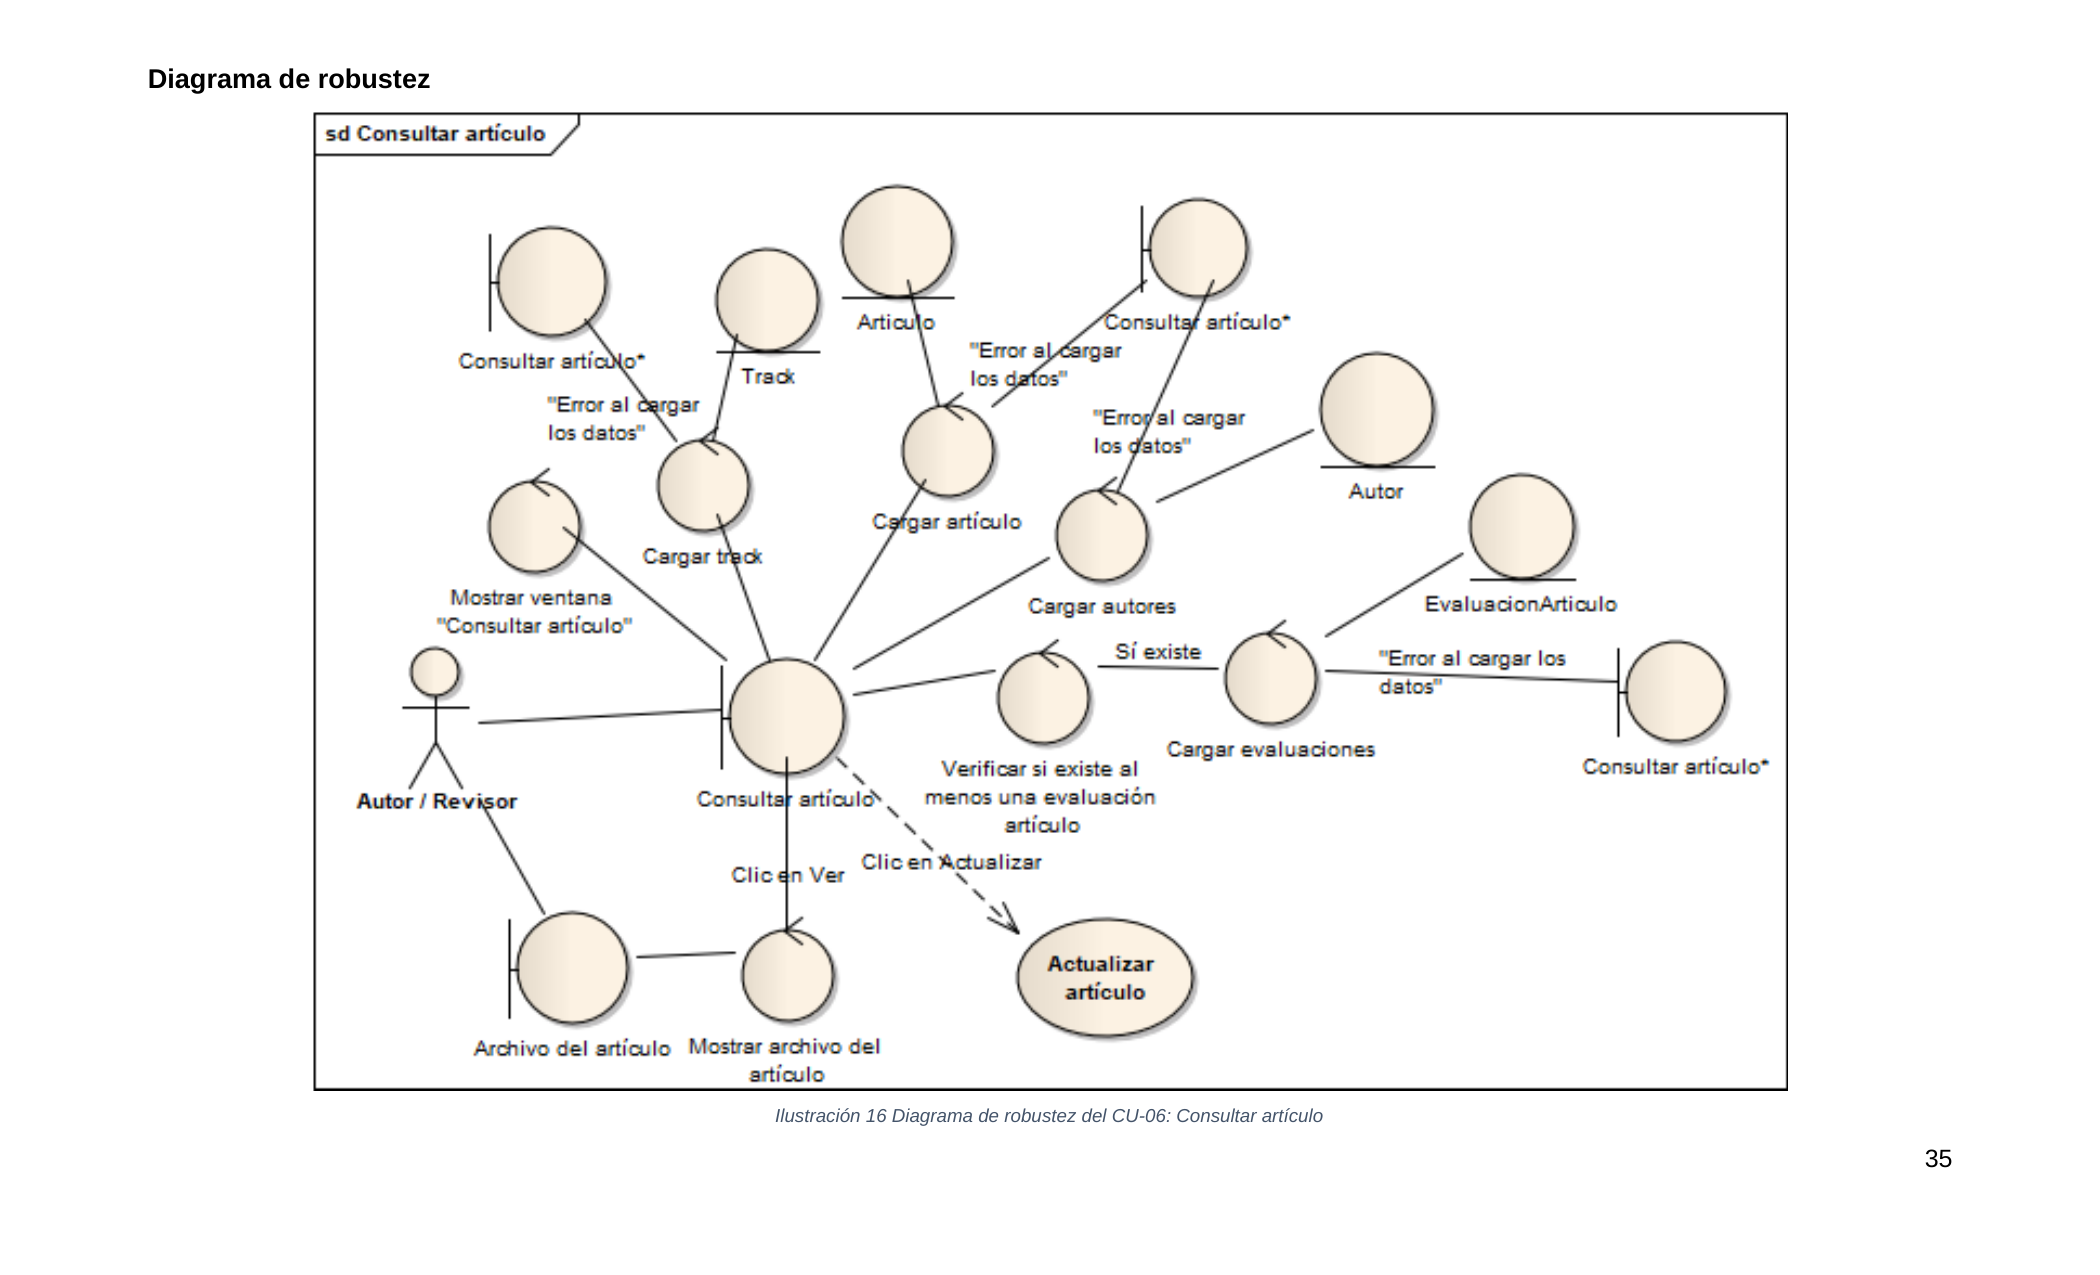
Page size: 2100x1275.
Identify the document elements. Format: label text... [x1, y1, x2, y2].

picture [312, 112, 1788, 1091]
subtitle Diagrama de robustez [148, 63, 1952, 94]
